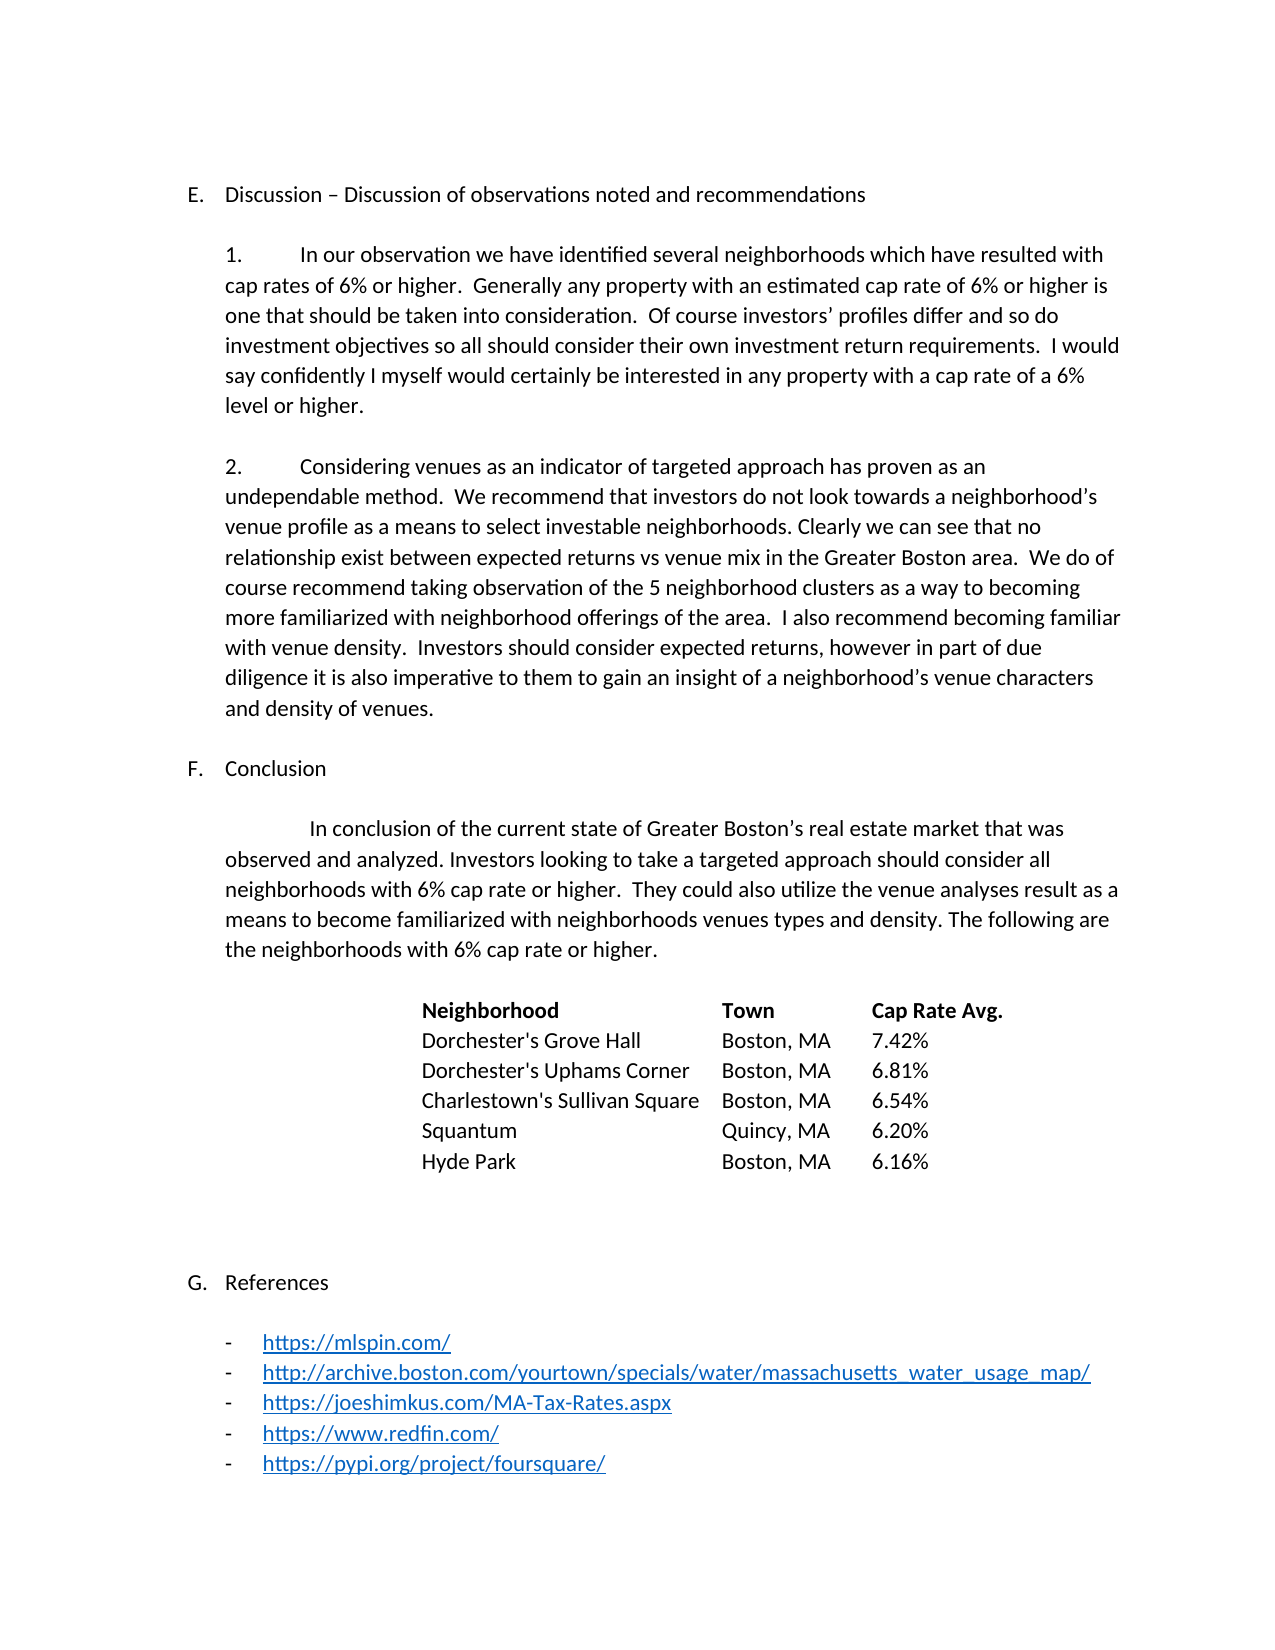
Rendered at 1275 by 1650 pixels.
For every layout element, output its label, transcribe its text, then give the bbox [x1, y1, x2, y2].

list Charlestown's Sullivan Square Boston, MA 6.54% [225, 1086, 1125, 1114]
list http://archive.boston.com/yourtown/specials/water/massachusetts_water_usage_map/ [225, 1358, 1125, 1386]
list https://pypi.org/project/foursquare/ [225, 1449, 1125, 1477]
list In our observation we have identified several neighborhoods which have resulted with cap rates of 6% or higher. Generally any property with an estimated cap rate of 6% or higher is one that should be taken into consideration. Of course investors’ profiles differ and so do investment objectives so all should consider their own investment return requirements. I would say confidently I myself would certainly be interested in any property with a cap rate of a 6% level or higher. [225, 241, 1125, 420]
list https://joeshimkus.com/MA-Tax-Rates.aspx [225, 1388, 1125, 1417]
list Dorchester's Grove Hall Boston, MA 7.42% [225, 1026, 1125, 1054]
list Dorchester's Uphams Corner Boston, MA 6.81% [225, 1056, 1125, 1084]
list In conclusion of the current state of Greater Boston’s real estate market that was observed and analyzed. Investors looking to take a targeted approach should consider all neighborhoods with 6% cap rate or higher. They could also utilize the venue analyses result as a means to become familiarized with neighborhoods venues types and density. The following are the neighborhoods with 6% cap rate or higher. [225, 814, 1125, 963]
list Hyde Park Boston, MA 6.16% [225, 1147, 1125, 1175]
list References [187, 1268, 1125, 1296]
list Considering venues as an indicator of targeted approach has proven as an undependable method. We recommend that investors do not look towards a neighborhood’s venue profile as a means to select investable neighborhoods. Clearly we can see that no relationship exist between expected returns vs venue mix in the Greater Boston area. We do of course recommend taking observation of the 5 neighborhood clusters as a way to becoming more familiarized with neighborhood offerings of the area. I also recommend becoming familiar with venue density. Investors should consider expected returns, however in part of due diligence it is also imperative to them to gain an insight of a neighborhood’s venue characters and density of venues. [225, 452, 1125, 722]
list Conclusion [187, 754, 1125, 782]
list Squantum Quincy, MA 6.20% [225, 1117, 1125, 1145]
list Discussion – Discussion of observations noted and recommendations [187, 180, 1125, 208]
list https://mlspin.com/ [225, 1328, 1125, 1356]
list https://www.redfin.com/ [225, 1419, 1125, 1447]
list Neighborhood Town Cap Rate Avg. [225, 996, 1125, 1024]
